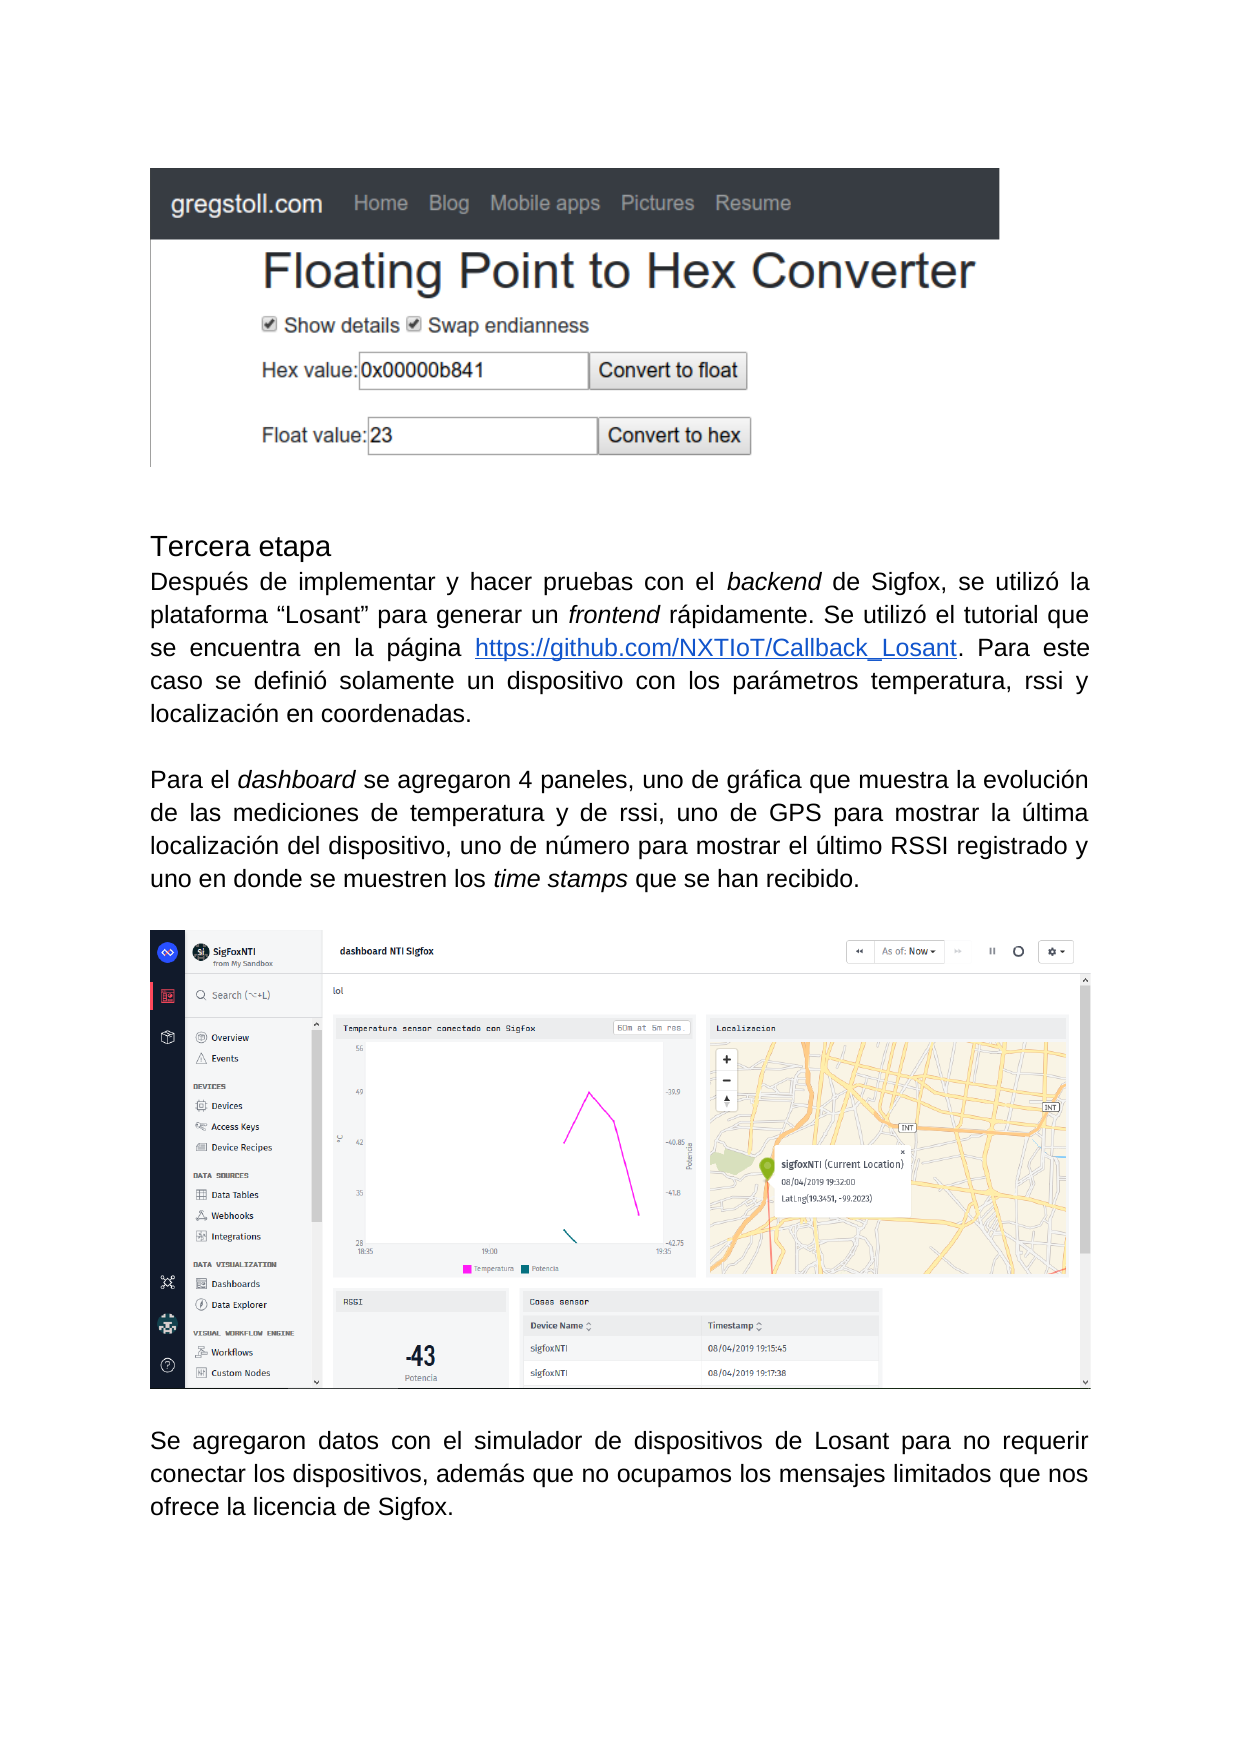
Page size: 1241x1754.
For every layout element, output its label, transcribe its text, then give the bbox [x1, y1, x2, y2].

text Después de implementar y hacer pruebas con el backend de Sigfox, se utilizó la plataforma “Losant” para generar un frontend rápidamente. Se utilizó el tutorial que se encuentra en la página https://github.com/NXTIoT/Callback_Losant. Para este caso se definió solamente un dispositivo con los parámetros temperatura, rssi y localización en coordenadas. [150, 567, 1090, 728]
picture [150, 930, 1091, 1389]
picture [150, 168, 1000, 467]
text Se agregaron datos con el simulador de dispositivos de Losant para no requerir conectar los dispositivos, además que no ocupamos los mensajes limitados que nos ofrece la licencia de Sigfox. [150, 1426, 1090, 1520]
text Para el dashboard se agregaron 4 paneles, uno de gráfica que muestra la evolución de las mediciones de temperatura y de rssi, uno de GPS para mostrar la última localización del dispositivo, uno de número para mostrar el último RSSI registrado y uno en donde se muestren los time stamps que se han recibido. [150, 765, 1090, 893]
text Tercera etapa [150, 529, 1090, 562]
